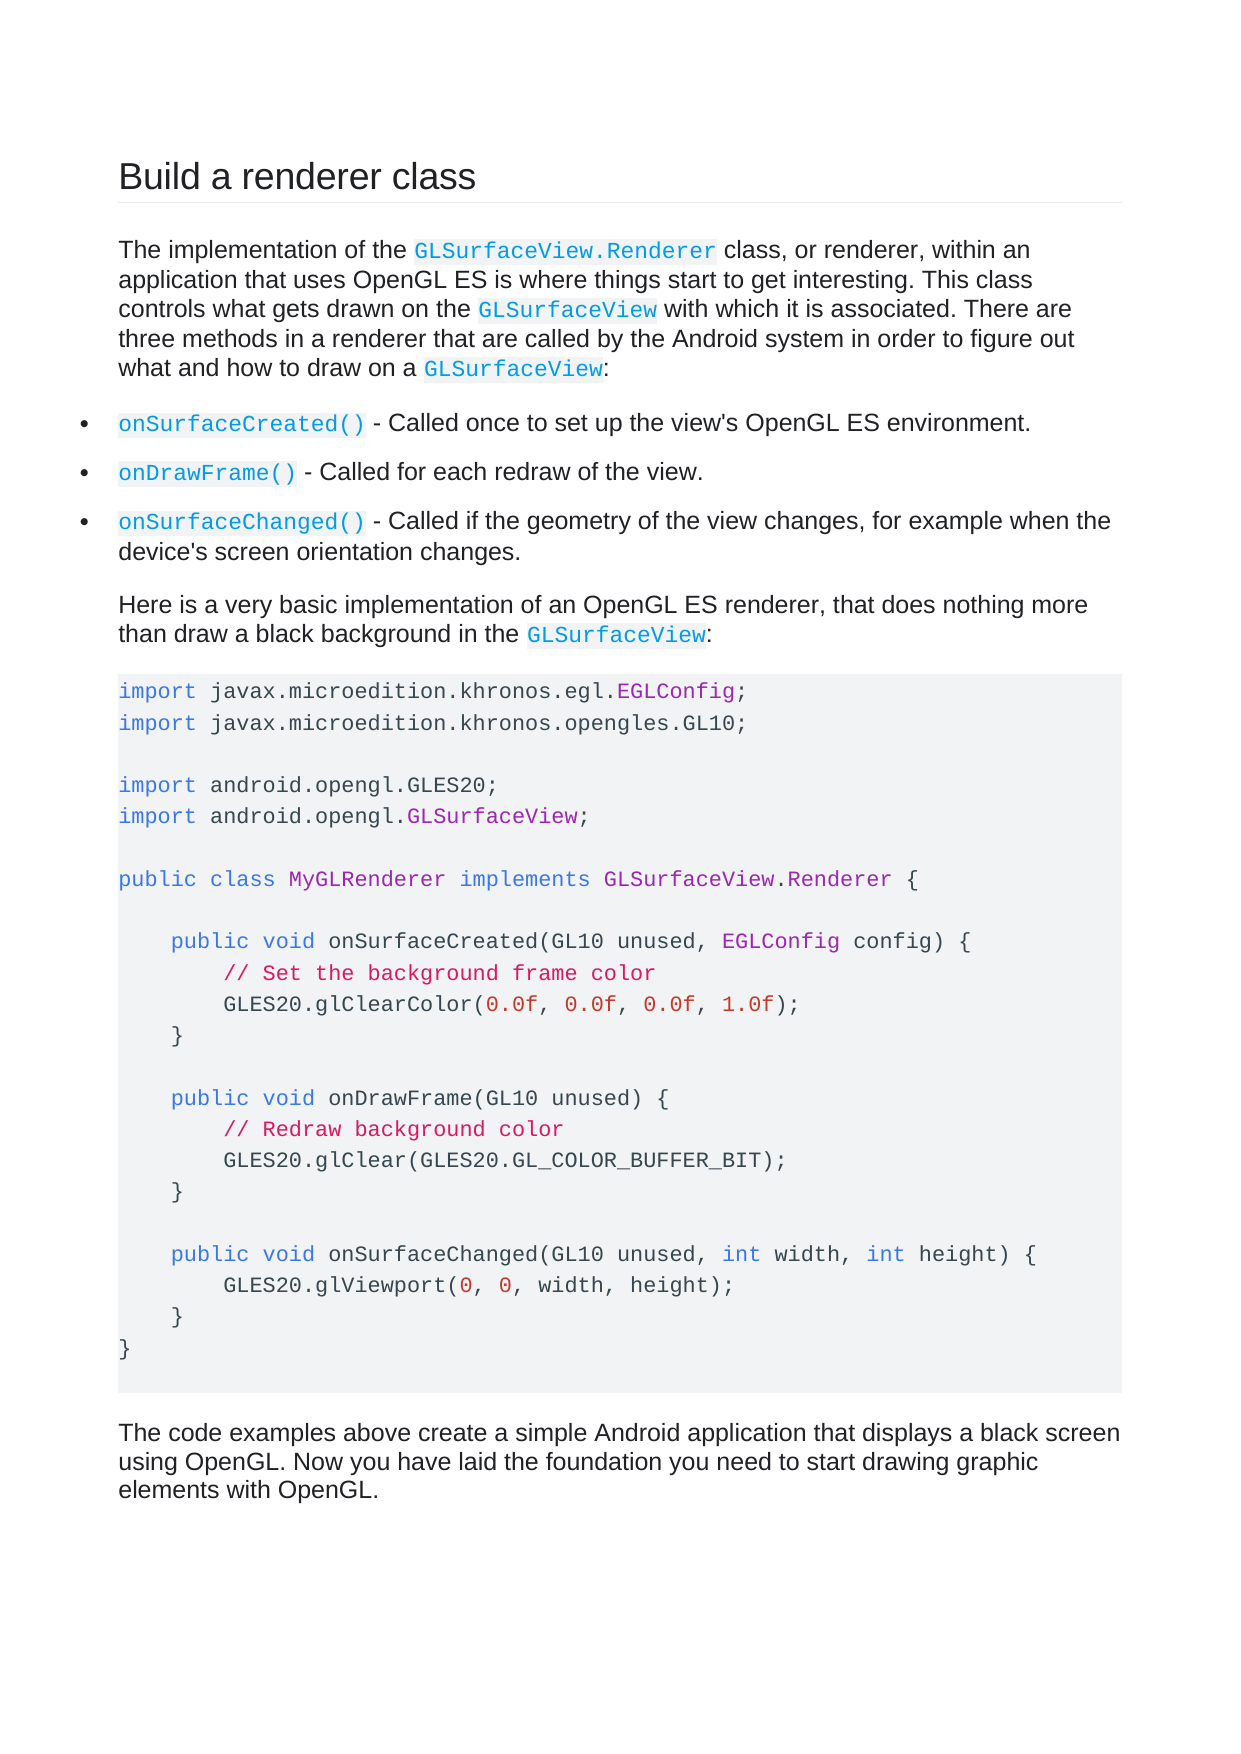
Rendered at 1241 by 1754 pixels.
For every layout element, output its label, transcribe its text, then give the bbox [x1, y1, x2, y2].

list onSurfaceChanged() - Called if the geometry of the view changes, for example when the device's screen orientation changes. [81, 506, 1122, 565]
text import javax.microedition.khronos.egl.EGLConfig; import javax.microedition.khronos.opengles.GL10; import android.opengl.GLES20; import android.opengl.GLSurfaceView; public class MyGLRenderer implements GLSurfaceView.Renderer { public void onSurfaceCreated(GL10 unused, EGLConfig config) { // Set the background frame color GLES20.glClearColor(0.0f, 0.0f, 0.0f, 1.0f); } public void onDrawFrame(GL10 unused) { // Redraw background color GLES20.glClear(GLES20.GL_COLOR_BUFFER_BIT); } public void onSurfaceChanged(GL10 unused, int width, int height) { GLES20.glViewport(0, 0, width, height); } } [118, 674, 1122, 1393]
list onDrawFrame() - Called for each redraw of the view. [81, 457, 1122, 487]
text The implementation of the GLSurfaceView.Renderer class, or renderer, within an application that uses OpenGL ES is where things start to get interesting. This class controls what gets drawn on the GLSurfaceView with which it is associated. There are three methods in a renderer that are called by the Android system in order to figure out what and how to draw on a GLSurfaceView: [118, 234, 1122, 383]
text Here is a very basic implementation of an OpenGL ES renderer, that does nothing more than draw a black background in the GLSurfaceView: [118, 590, 1122, 649]
text The code examples above create a simple Android application that displays a black screen using OpenGL. Now you have laid the foundation you need to start drawing graphic elements with OpenGL. [118, 1418, 1122, 1504]
list onSurfaceCreated() - Called once to set up the view's OpenGL ES environment. [81, 408, 1122, 438]
text Build a renderer class [118, 148, 1122, 202]
